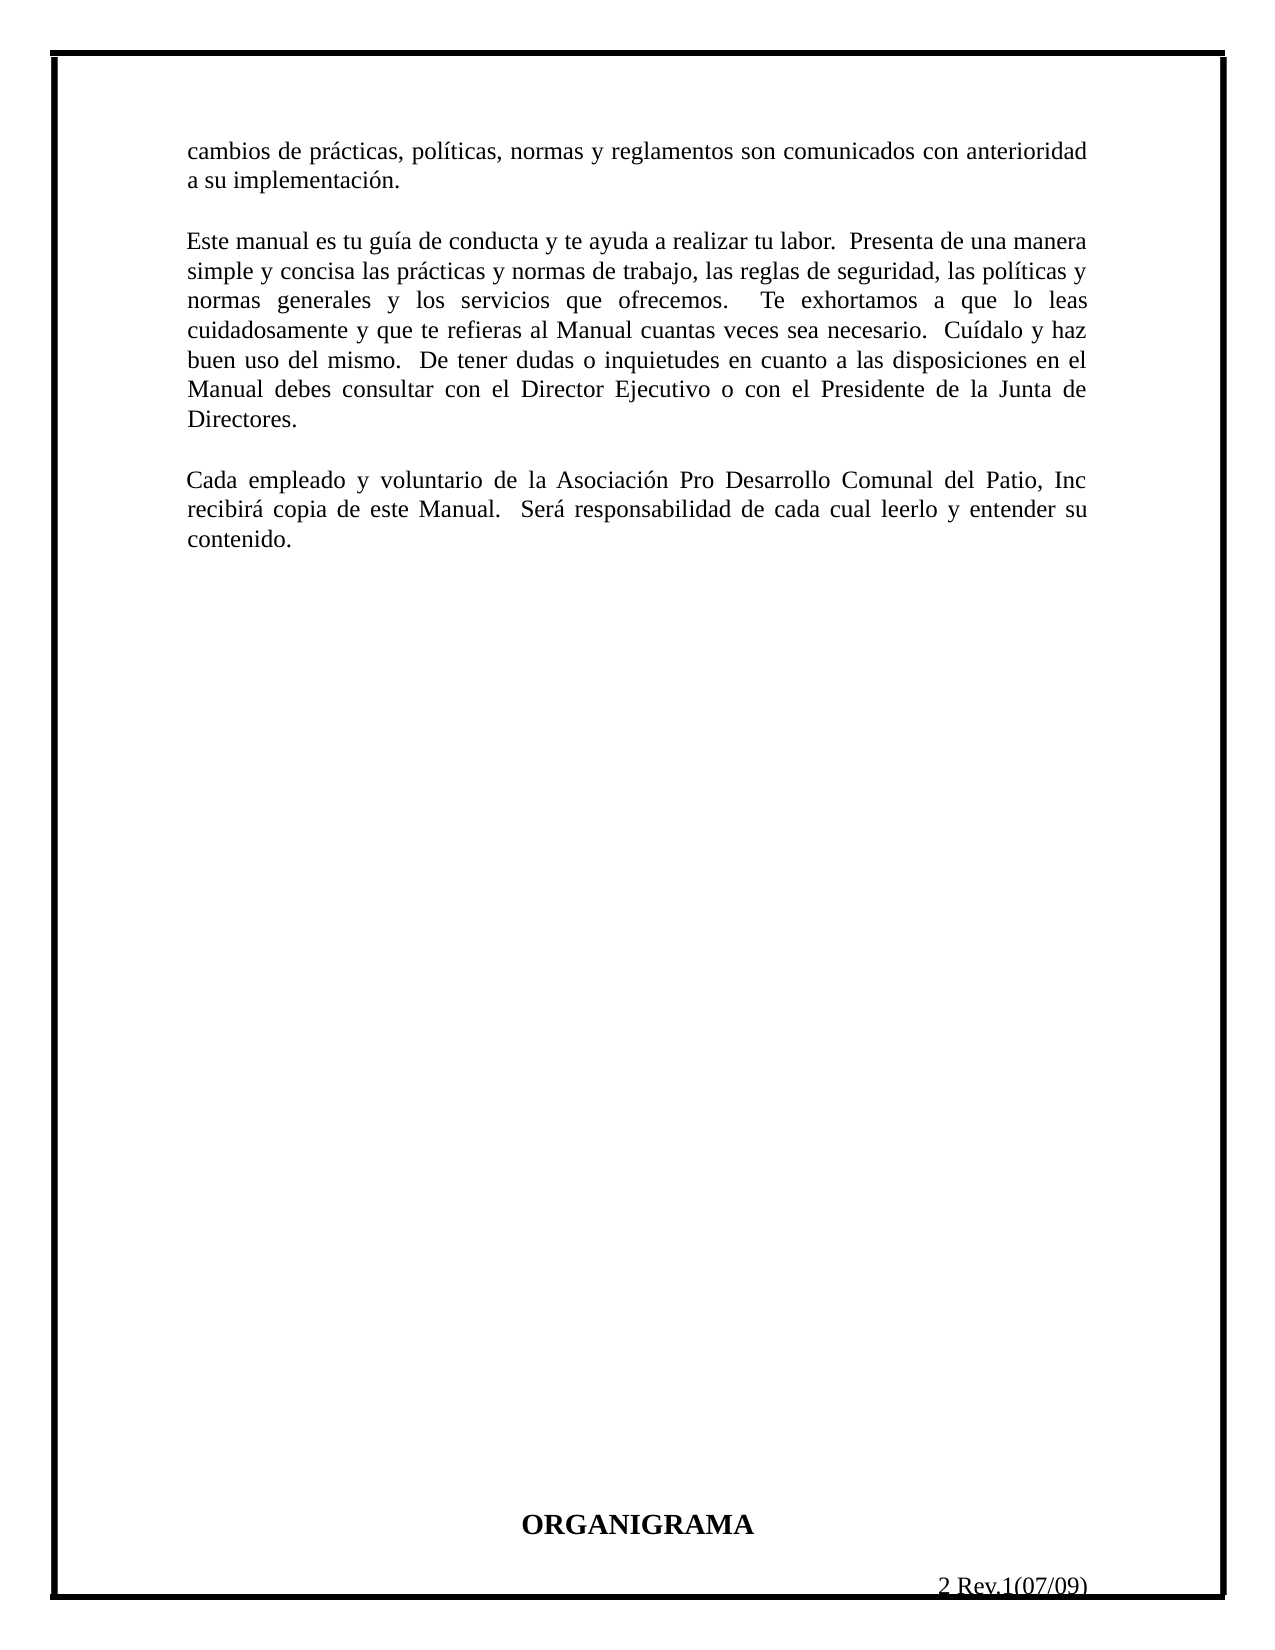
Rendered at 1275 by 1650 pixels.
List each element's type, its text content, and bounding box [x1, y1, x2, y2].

picture [961, 1587, 968, 1594]
picture [961, 1579, 967, 1586]
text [186, 136, 1088, 194]
picture [1070, 1579, 1076, 1586]
text Este manual es tu guía de conducta y te ayuda a realizar tu labor. Presenta de una manera simple y concisa las prácticas y normas de trabajo, las reglas de seguridad, las políticas y normas generales y los servicios que ofrecemos. Te exhortamos a que lo leas cuidadosamente y que te refieras al Manual cuantas veces sea necesario. Cuídalo y haz buen uso del mismo. De tener dudas o inquietudes en cuanto a las disposiciones en el Manual debes consultar con el Director Ejecutivo o con el Presidente de la Junta de Directores. [186, 226, 1088, 433]
subtitle ORGANIGRAMA [187, 1507, 754, 1540]
text Cada empleado y voluntario de la Asociación Pro Desarrollo Comunal del Patio, Inc recibirá copia de este Manual. Será responsabilidad de cada cual leerlo y entender su contenido. [186, 465, 1088, 553]
picture [50, 56, 1227, 1595]
